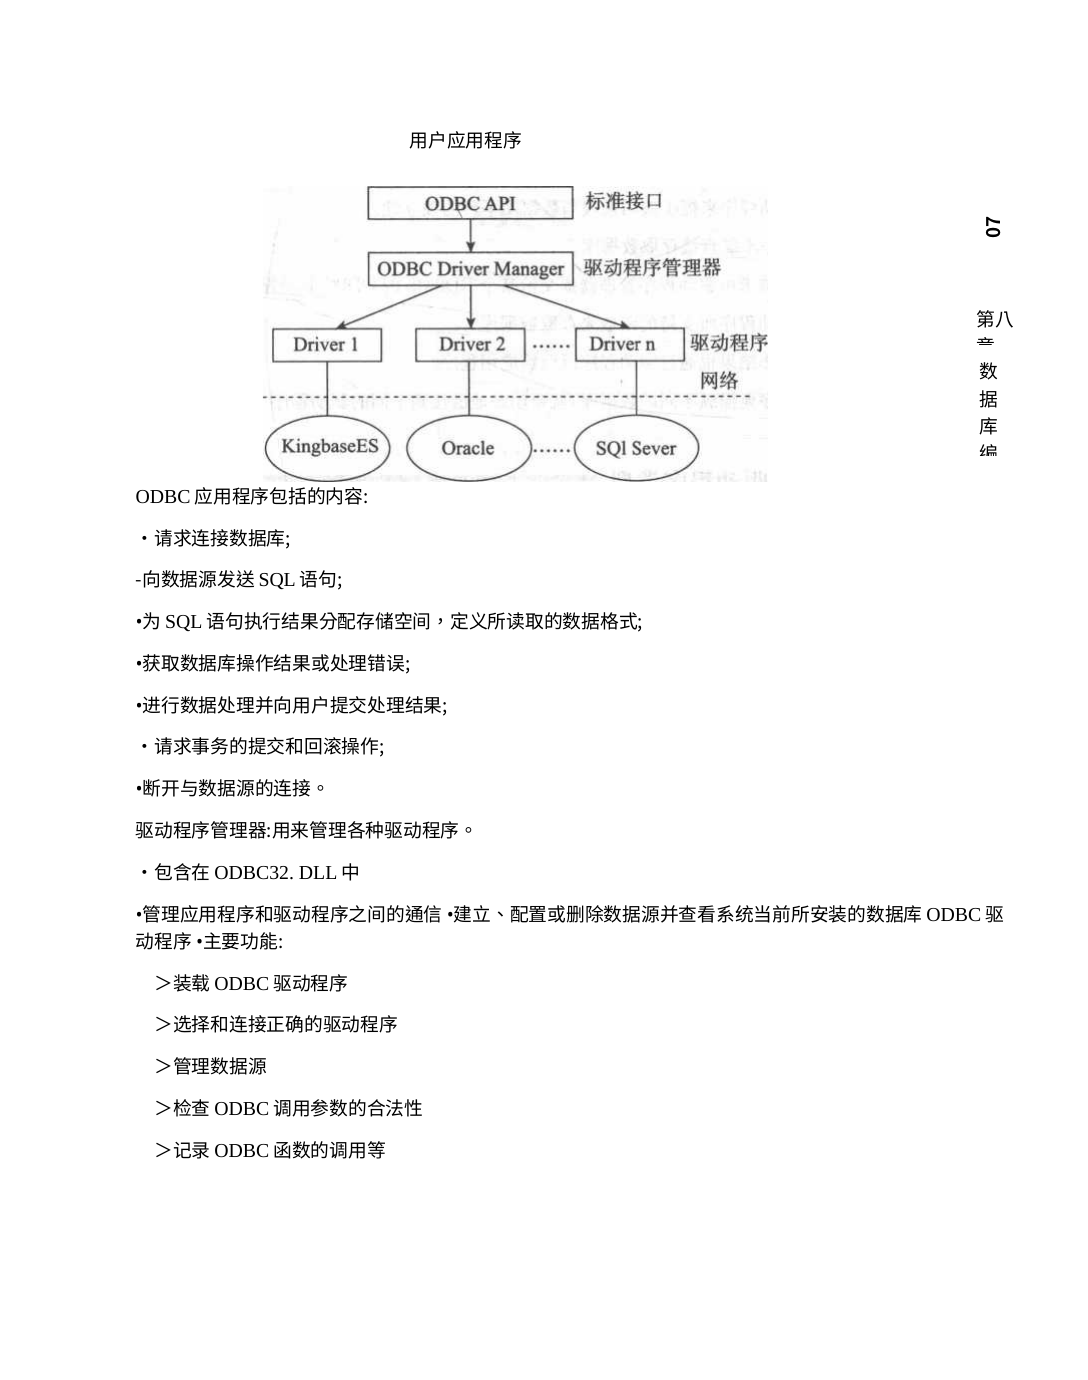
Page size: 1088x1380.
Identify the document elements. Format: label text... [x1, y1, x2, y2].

text ＞管理数据源 [135, 1052, 1017, 1079]
text •请求事务的提交和回滚操作; [135, 732, 1017, 759]
text -向数据源发送SQL语句; [135, 565, 1017, 592]
text •断开与数据源的连接。 [135, 774, 1017, 801]
text •请求连接数据库; [135, 523, 1017, 550]
text ＞检查ODBC调用参数的合法性 [135, 1093, 1017, 1121]
text 第八章 [976, 304, 1026, 344]
text •进行数据处理并向用户提交处理结果; [135, 690, 1017, 717]
text ＞选择和连接正确的驱动程序 [135, 1010, 1017, 1037]
text 07 [978, 217, 1016, 239]
text •获取数据库操作结果或处理错误; [135, 648, 1017, 676]
text 用户应用程序 [409, 125, 532, 153]
text 数据库编程 [979, 357, 1002, 456]
text ODBC应用程序包括的内容: [135, 481, 1017, 509]
text 驱动程序管理器:用来管理各种驱动程序。 [135, 816, 1017, 843]
text •为SQL语句执行结果分配存储空间，定义所读取的数据格式; [135, 607, 1017, 634]
text ＞记录ODBC函数的调用等 [135, 1135, 1017, 1162]
text ＞装载ODBC驱动程序 [135, 968, 1017, 995]
text ・包含在ODBC32. DLL中 [135, 857, 1017, 884]
text •管理应用程序和驱动程序之间的通信 •建立、配置或删除数据源并查看系统当前所安装的数据库ODBC驱动程序 •主要功能: [135, 899, 1017, 953]
picture [262, 186, 768, 481]
